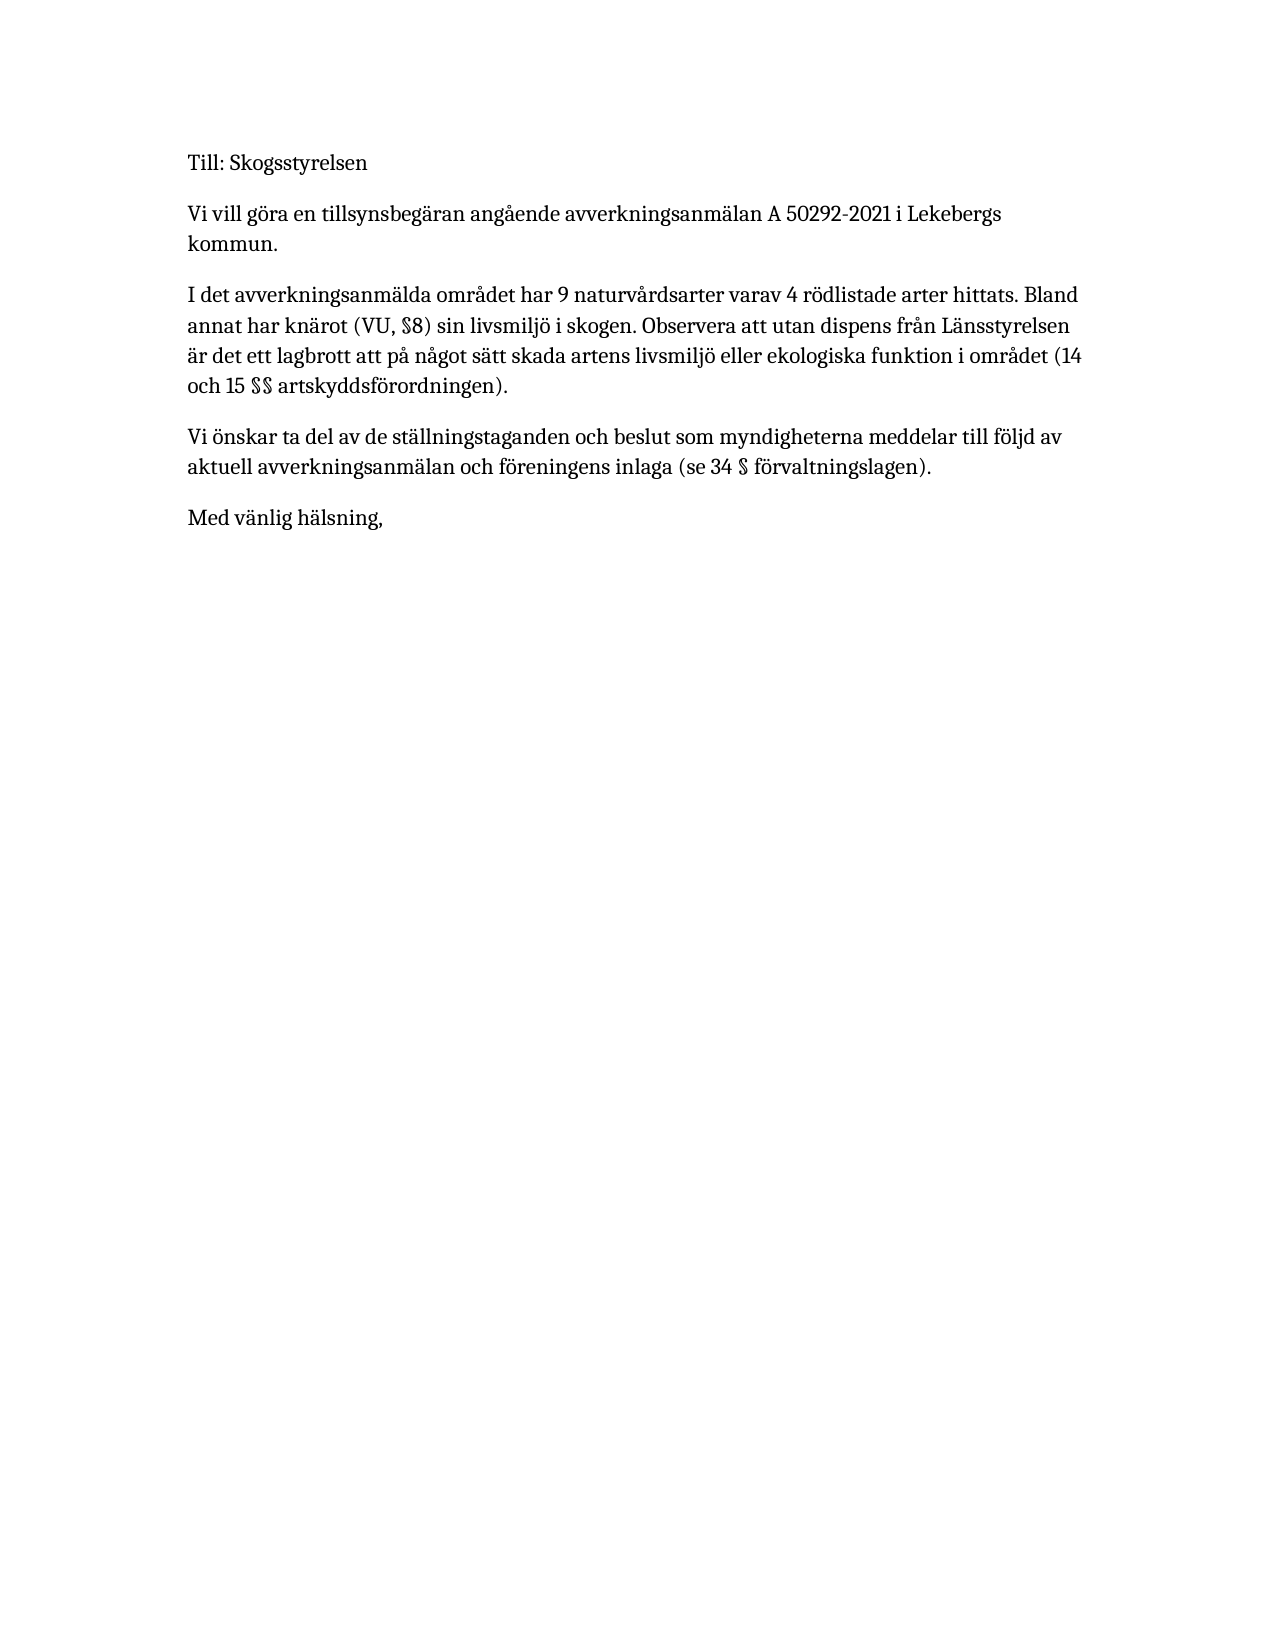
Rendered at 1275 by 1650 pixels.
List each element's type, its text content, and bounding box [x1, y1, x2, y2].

text Vi vill göra en tillsynsbegäran angående avverkningsanmälan A 50292-2021 i Lekebergs kommun. [187, 201, 1087, 258]
text I det avverkningsanmälda området har 9 naturvårdsarter varav 4 rödlistade arter hittats. Bland annat har knärot (VU, §8) sin livsmiljö i skogen. Observera att utan dispens från Länsstyrelsen är det ett lagbrott att på något sätt skada artens livsmiljö eller ekologiska funktion i området (14 och 15 §§ artskyddsförordningen). [187, 282, 1087, 399]
text Med vänlig hälsning, [187, 505, 1087, 562]
text Vi önskar ta del av de ställningstaganden och beslut som myndigheterna meddelar till följd av aktuell avverkningsanmälan och föreningens inlaga (se 34 § förvaltningslagen). [187, 424, 1087, 481]
text Till: Skogsstyrelsen [187, 150, 1087, 176]
